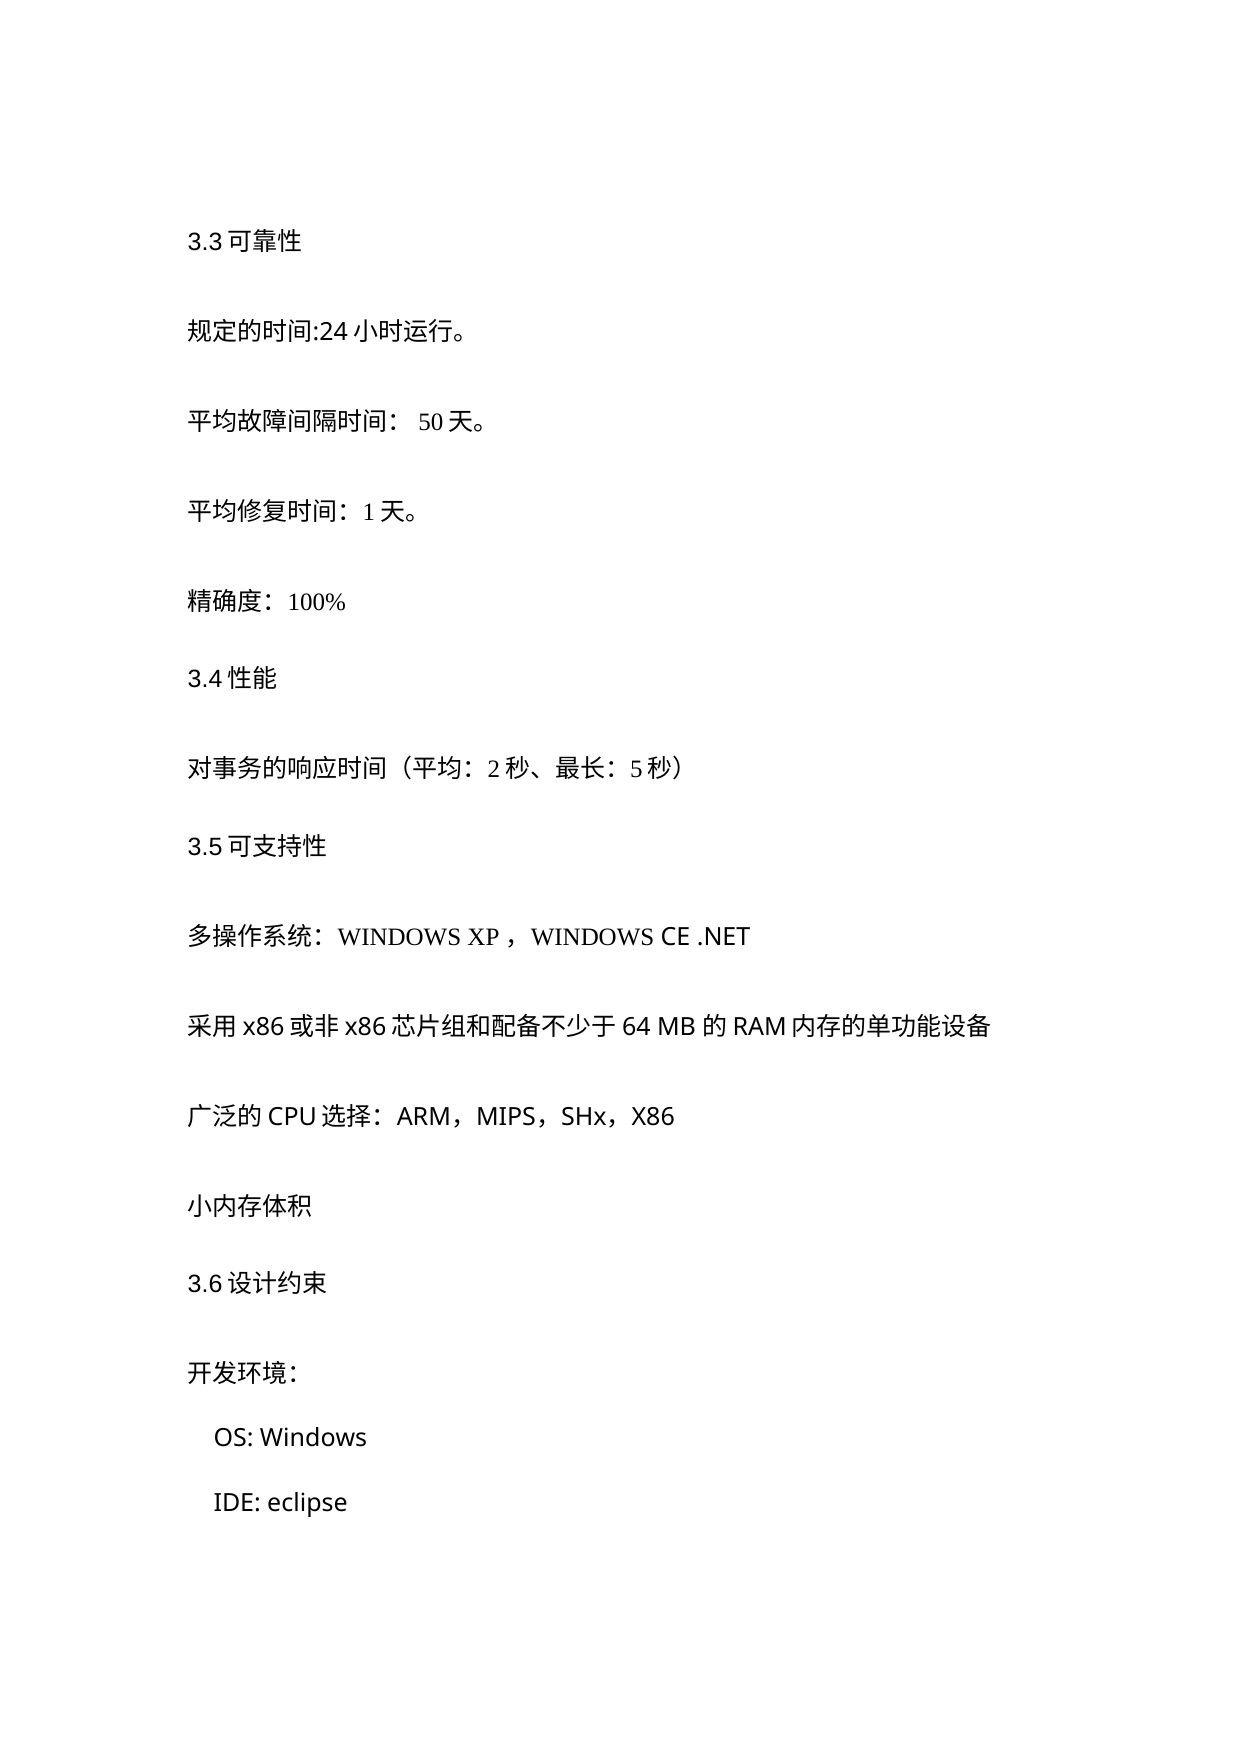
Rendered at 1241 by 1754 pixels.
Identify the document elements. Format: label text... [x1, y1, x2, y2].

subtitle 3.5可支持性 [187, 812, 1053, 877]
subtitle 3.6设计约束 [187, 1249, 1053, 1314]
text 多操作系统：WINDOWS XP ，WINDOWS CE .NET [187, 902, 1053, 967]
text 平均故障间隔时间： 50天。 [187, 387, 1053, 452]
text 小内存体积 [187, 1172, 1053, 1237]
text 平均修复时间：1天。 [187, 477, 1053, 542]
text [187, 1339, 1053, 1534]
subtitle 3.3可靠性 [187, 207, 1053, 272]
text 精确度：100% [187, 567, 1053, 632]
text 规定的时间:24小时运行。 [187, 297, 1053, 362]
text 广泛的CPU选择：ARM，MIPS，SHx，X86 [187, 1082, 1053, 1147]
text 对事务的响应时间（平均：2秒、最长：5秒） [187, 734, 1053, 799]
text 采用x86或非x86芯片组和配备不少于 64 MB 的RAM内存的单功能设备 [187, 992, 1053, 1057]
subtitle 3.4性能 [187, 644, 1053, 709]
